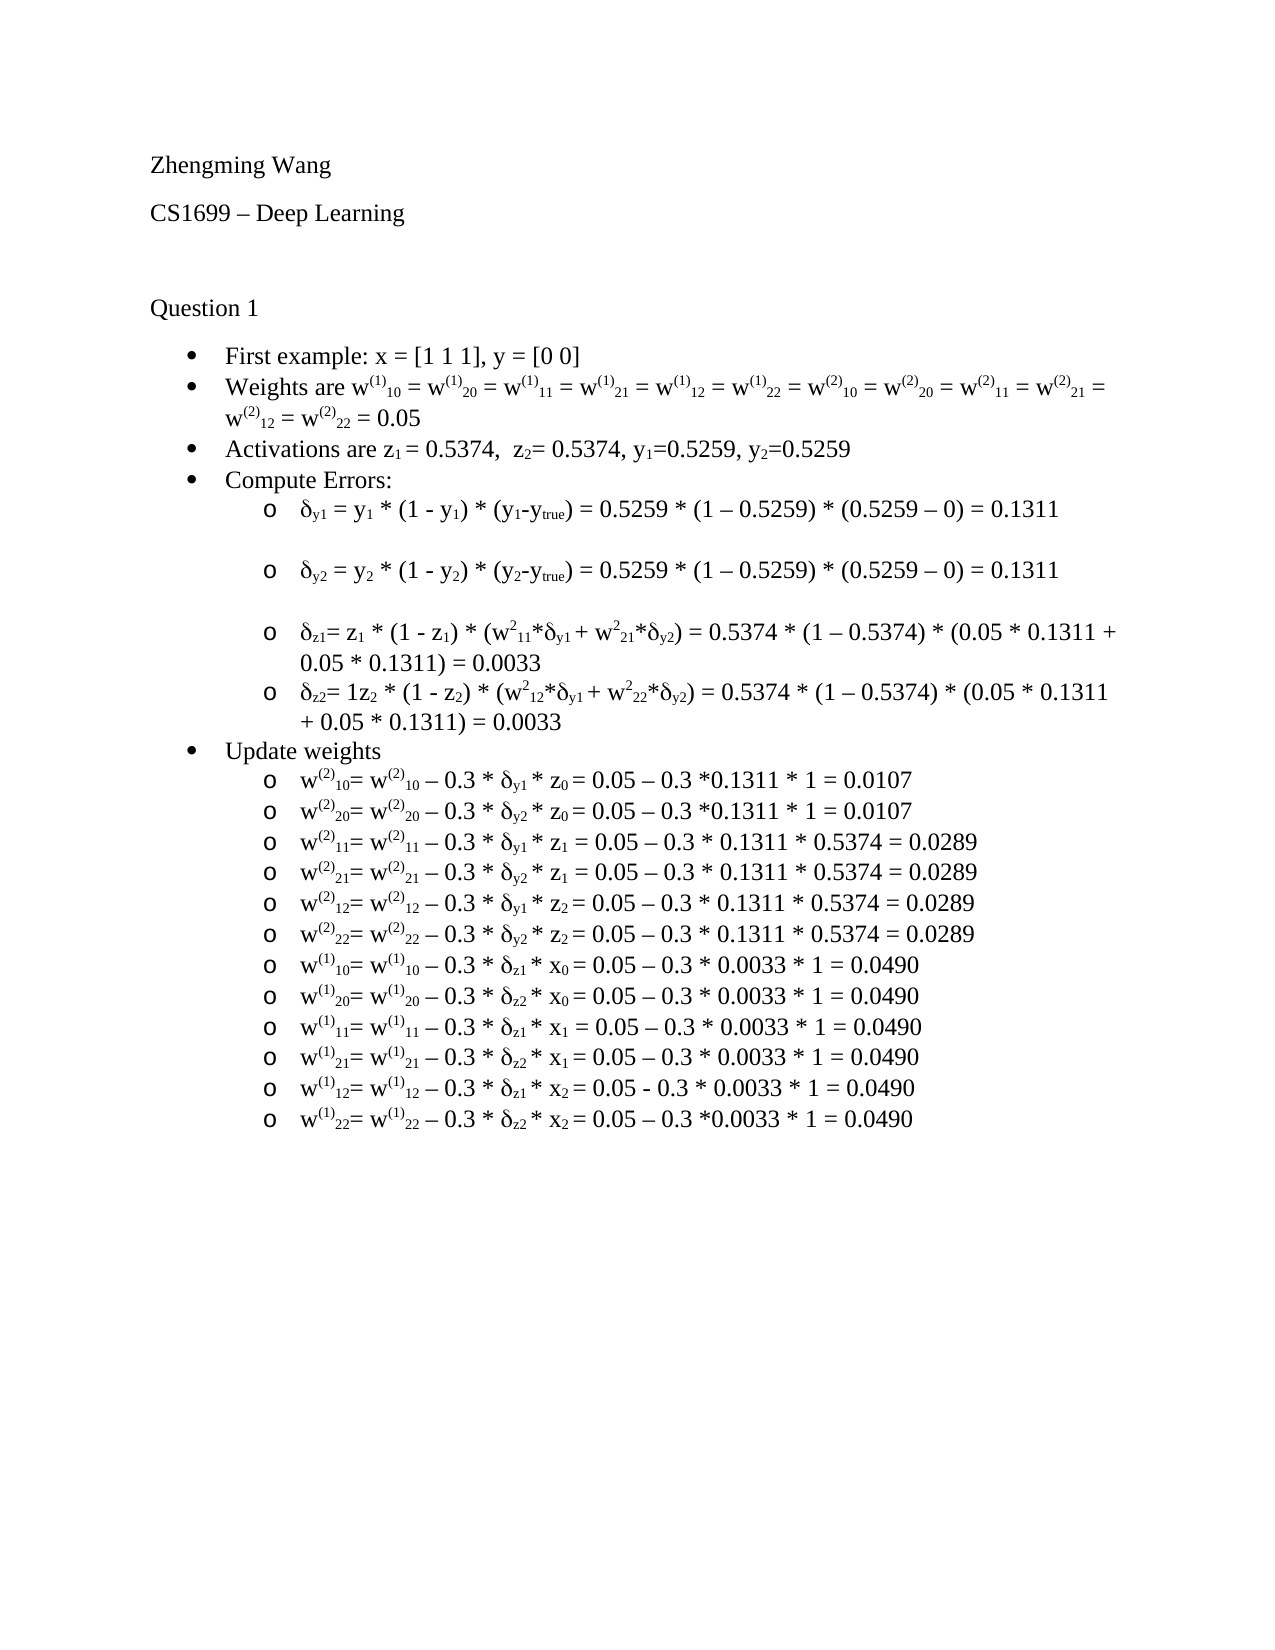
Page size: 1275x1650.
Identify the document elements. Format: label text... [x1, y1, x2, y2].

text CS1699 – Deep Learning [150, 198, 1125, 226]
list w(2)10= w(2)10 – 0.3 * y1 * z0 = 0.05 – 0.3 *0.1311 * 1 = 0.0107 [262, 765, 1125, 796]
list First example: x = [1 1 1], y = [0 0] [187, 341, 1125, 369]
list w(2)12= w(2)12 – 0.3 * y1 * z2 = 0.05 – 0.3 * 0.1311 * 0.5374 = 0.0289 [262, 888, 1125, 919]
list z2= 1z2 * (1 - z2) * (w212*y1 + w222*y2) = 0.5374 * (1 – 0.5374) * (0.05 * 0.1311 + 0.05 * 0.1311) = 0.0033 [262, 677, 1125, 736]
list w(2)21= w(2)21 – 0.3 * y2 * z1 = 0.05 – 0.3 * 0.1311 * 0.5374 = 0.0289 [262, 857, 1125, 888]
list w(1)20= w(1)20 – 0.3 * z2 * x0 = 0.05 – 0.3 * 0.0033 * 1 = 0.0490 [262, 981, 1125, 1012]
list z1= z1 * (1 - z1) * (w211*y1 + w221*y2) = 0.5374 * (1 – 0.5374) * (0.05 * 0.1311 + 0.05 * 0.1311) = 0.0033 [262, 617, 1125, 677]
list w(1)10= w(1)10 – 0.3 * z1 * x0 = 0.05 – 0.3 * 0.0033 * 1 = 0.0490 [262, 950, 1125, 981]
list Activations are z1 = 0.5374, z2= 0.5374, y1=0.5259, y2=0.5259 [187, 434, 1125, 463]
list Weights are w(1)10 = w(1)20 = w(1)11 = w(1)21 = w(1)12 = w(1)22 = w(2)10 = w(2)20 = w(2)11 = w(2)21 = w(2)12 = w(2)22 = 0.05 [187, 372, 1125, 432]
list w(1)12= w(1)12 – 0.3 * z1 * x2 = 0.05 - 0.3 * 0.0033 * 1 = 0.0490 [262, 1073, 1125, 1104]
list y2 = y2 * (1 - y2) * (y2-ytrue) = 0.5259 * (1 – 0.5259) * (0.5259 – 0) = 0.1311 [262, 555, 1125, 586]
list Update weights [187, 736, 1125, 765]
text Zhengming Wang [150, 150, 1125, 179]
list w(2)20= w(2)20 – 0.3 * y2 * z0 = 0.05 – 0.3 *0.1311 * 1 = 0.0107 [262, 796, 1125, 827]
list w(1)22= w(1)22 – 0.3 * z2 * x2 = 0.05 – 0.3 *0.0033 * 1 = 0.0490 [262, 1104, 1125, 1135]
list w(1)11= w(1)11 – 0.3 * z1 * x1 = 0.05 – 0.3 * 0.0033 * 1 = 0.0490 [262, 1012, 1125, 1042]
list w(2)22= w(2)22 – 0.3 * y2 * z2 = 0.05 – 0.3 * 0.1311 * 0.5374 = 0.0289 [262, 919, 1125, 950]
list y1 = y1 * (1 - y1) * (y1-ytrue) = 0.5259 * (1 – 0.5259) * (0.5259 – 0) = 0.1311 [262, 494, 1125, 524]
list w(1)21= w(1)21 – 0.3 * z2 * x1 = 0.05 – 0.3 * 0.0033 * 1 = 0.0490 [262, 1042, 1125, 1073]
list Compute Errors: [187, 465, 1125, 494]
text Question 1 [150, 293, 1125, 322]
list w(2)11= w(2)11 – 0.3 * y1 * z1 = 0.05 – 0.3 * 0.1311 * 0.5374 = 0.0289 [262, 827, 1125, 857]
